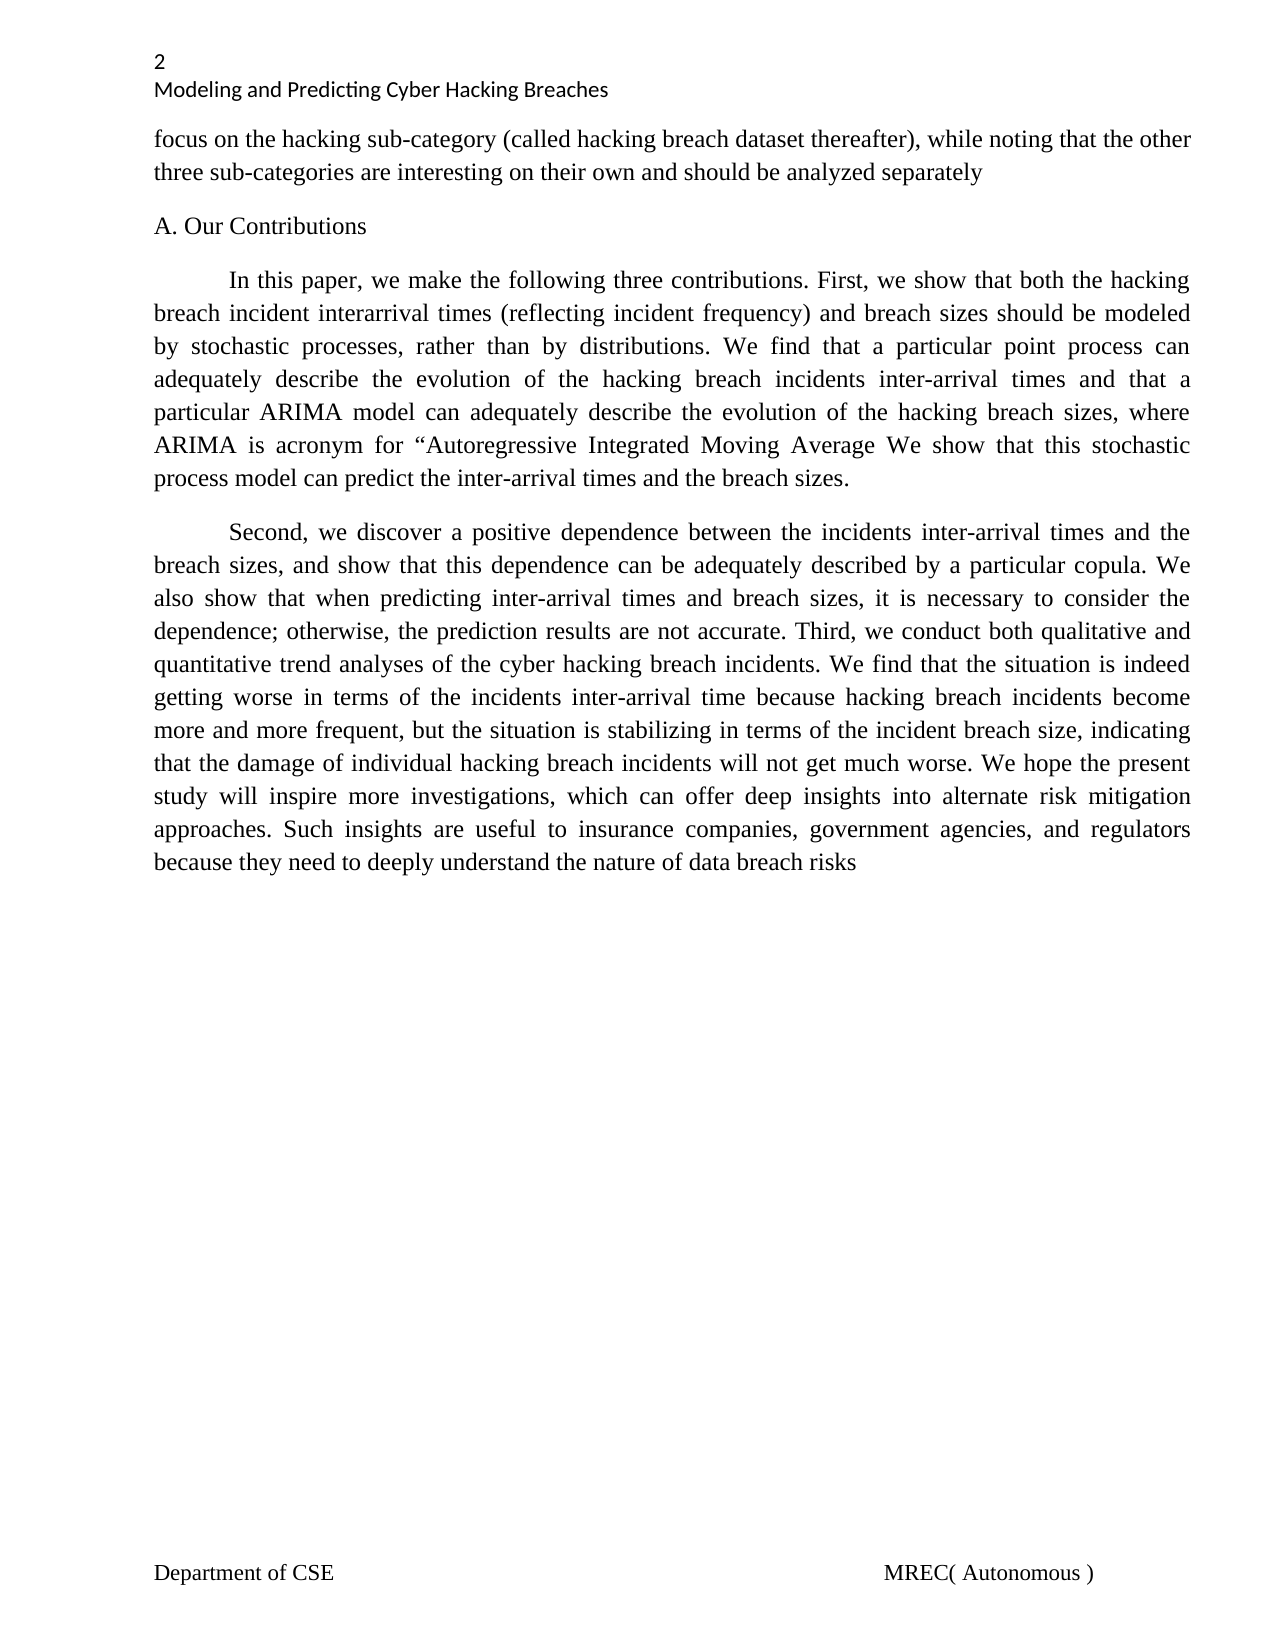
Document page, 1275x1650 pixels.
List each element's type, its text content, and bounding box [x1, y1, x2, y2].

text A. Our Contributions [153, 211, 1192, 240]
text In this paper, we make the following three contributions. First, we show that both the hacking breach incident interarrival times (reflecting incident frequency) and breach sizes should be modeled by stochastic processes, rather than by distributions. We find that a particular point process can adequately describe the evolution of the hacking breach incidents inter-arrival times and that a particular ARIMA model can adequately describe the evolution of the hacking breach sizes, where ARIMA is acronym for “Autoregressive Integrated Moving Average We show that this stochastic process model can predict the inter-arrival times and the breach sizes. [153, 265, 1192, 492]
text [153, 124, 1192, 186]
text Second, we discover a positive dependence between the incidents inter-arrival times and the breach sizes, and show that this dependence can be adequately described by a particular copula. We also show that when predicting inter-arrival times and breach sizes, it is necessary to consider the dependence; otherwise, the prediction results are not accurate. Third, we conduct both qualitative and quantitative trend analyses of the cyber hacking breach incidents. We find that the situation is indeed getting worse in terms of the incidents inter-arrival time because hacking breach incidents become more and more frequent, but the situation is stabilizing in terms of the incident breach size, indicating that the damage of individual hacking breach incidents will not get much worse. We hope the present study will inspire more investigations, which can offer deep insights into alternate risk mitigation approaches. Such insights are useful to insurance companies, government agencies, and regulators because they need to deeply understand the nature of data breach risks [153, 517, 1192, 876]
